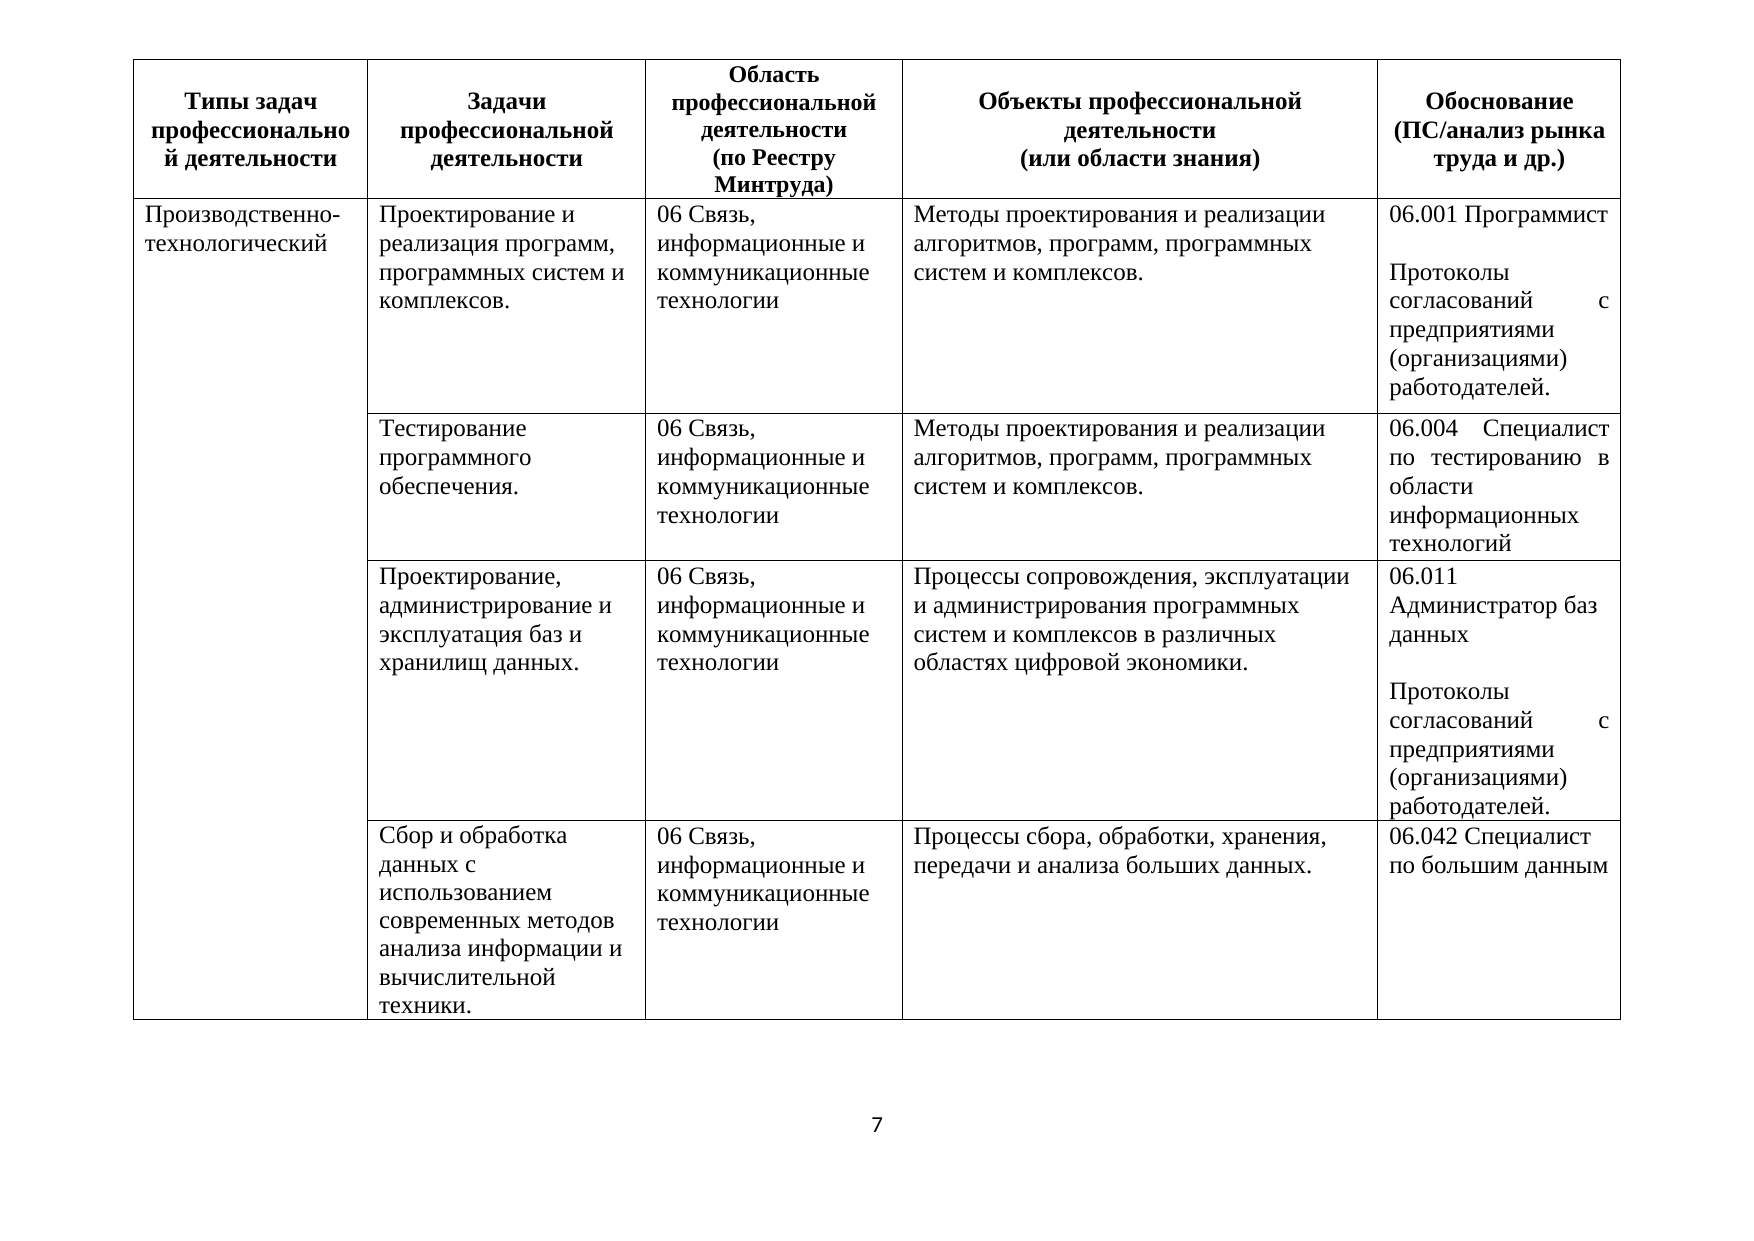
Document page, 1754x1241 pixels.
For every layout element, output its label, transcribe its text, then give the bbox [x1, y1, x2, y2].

table_cell Производственно-технологический [134, 199, 367, 1018]
table_cell Сбор и обработка данных с использованием современных методов анализа информации и вычислительной техники. [368, 821, 645, 1018]
table_cell Процессы сопровождения, эксплуатации и администрирования программных систем и комплексов в различных областях цифровой экономики. [903, 561, 1377, 820]
table_cell Методы проектирования и реализации алгоритмов, программ, программных систем и комплексов. [903, 414, 1377, 560]
table_cell Тестирование программного обеспечения. [368, 414, 645, 560]
table_cell 06 Связь, информационные и коммуникационные технологии [646, 199, 902, 412]
table_header Объекты профессиональной деятельности (или области знания) [903, 60, 1377, 198]
table_header Обоснование (ПС/анализ рынка труда и др.) [1378, 60, 1620, 198]
table_header Область профессиональной деятельности (по Реестру Минтруда) [646, 60, 902, 198]
table_cell Методы проектирования и реализации алгоритмов, программ, программных систем и комплексов. [903, 199, 1377, 412]
table_cell 06 Связь, информационные и коммуникационные технологии [646, 561, 902, 820]
table_cell 06.042 Специалист по большим данным [1378, 821, 1620, 1018]
table_cell 06.011 Администратор баз данных Протоколы согласований с предприятиями (организациями) работодателей. [1378, 561, 1620, 820]
table_header Типы задач профессиональной деятельности [134, 60, 367, 198]
table_cell Проектирование и реализация программ, программных систем и комплексов. [368, 199, 645, 412]
table_header Задачи профессиональной деятельности [368, 60, 645, 198]
table_cell 06.004 Специалист по тестированию в области информационных технологий [1378, 414, 1620, 560]
table_cell 06 Связь, информационные и коммуникационные технологии [646, 821, 902, 1018]
table_cell Процессы сбора, обработки, хранения, передачи и анализа больших данных. [903, 821, 1377, 1018]
table_cell Проектирование, администрирование и эксплуатация баз и хранилищ данных. [368, 561, 645, 820]
table_cell 06.001 Программист Протоколы согласований с предприятиями (организациями) работодателей. [1378, 199, 1620, 412]
table_cell 06 Связь, информационные и коммуникационные технологии [646, 414, 902, 560]
